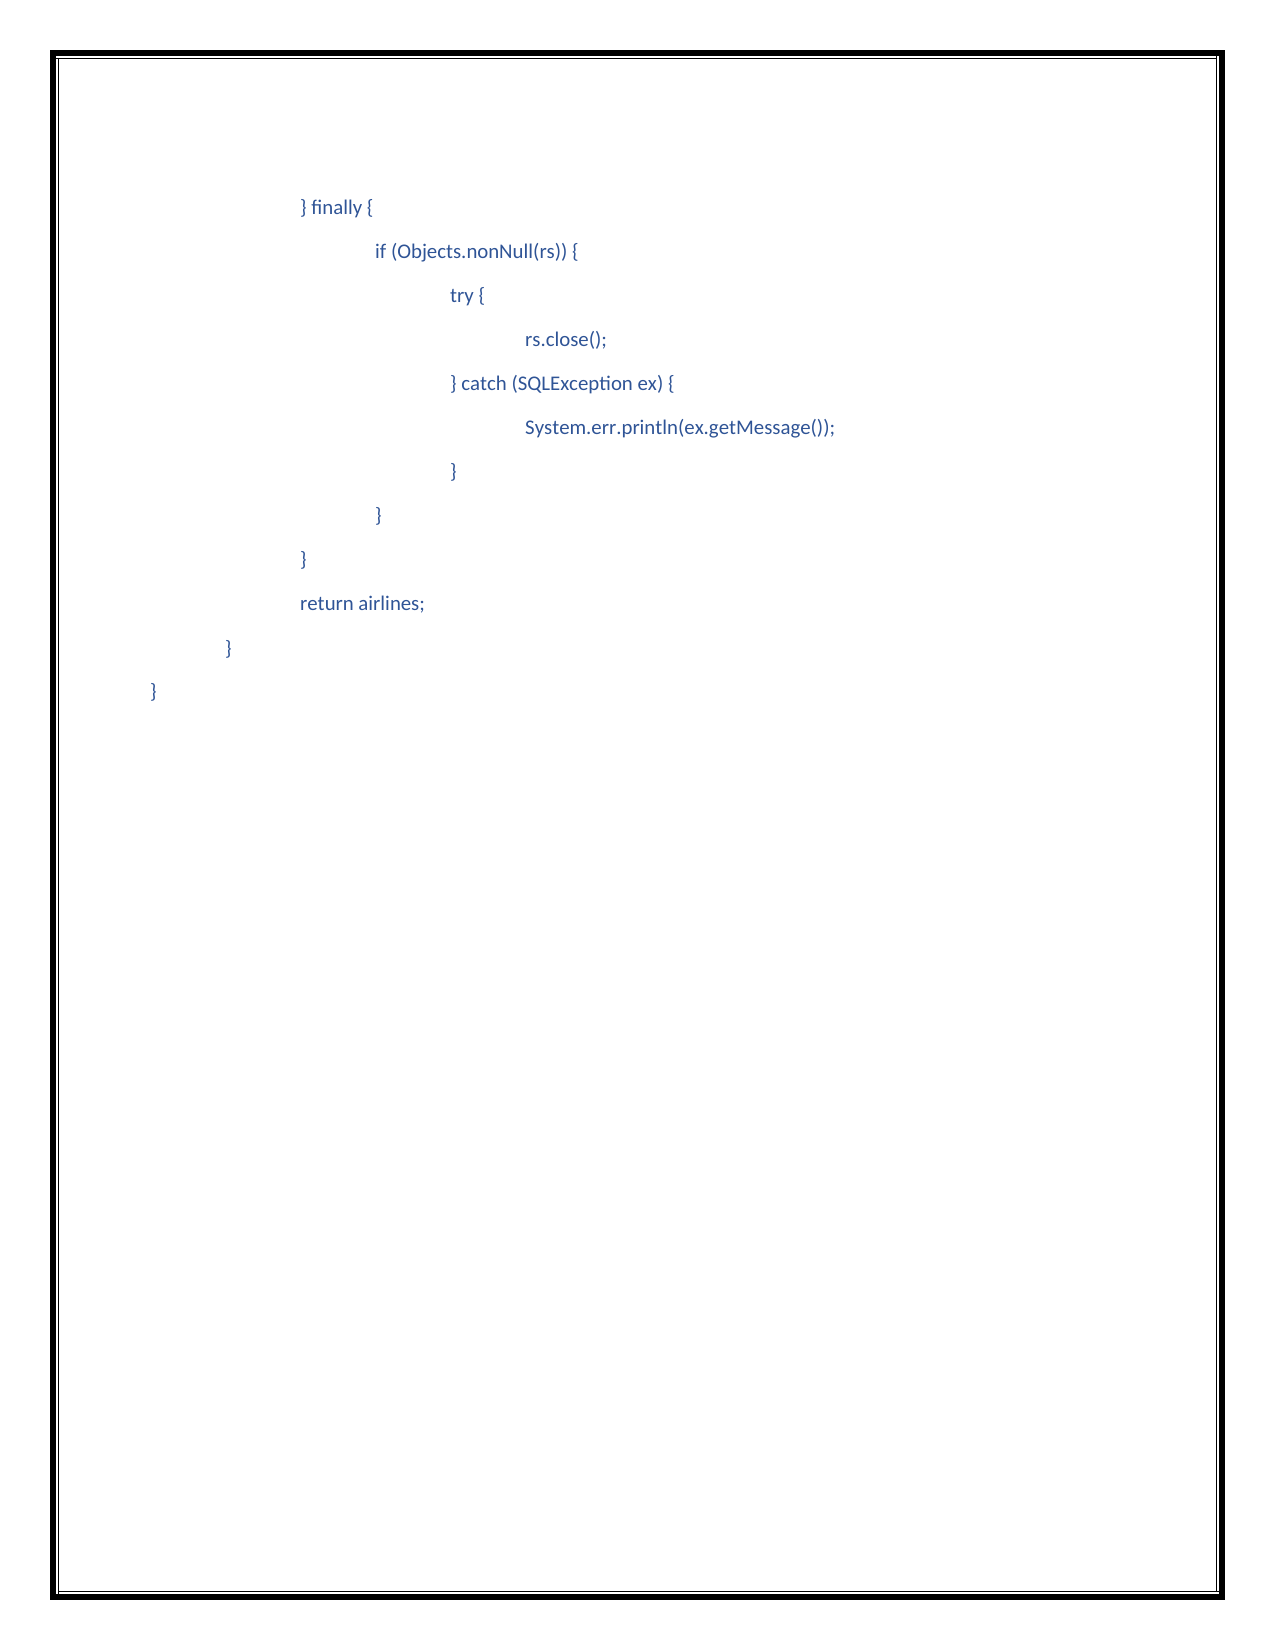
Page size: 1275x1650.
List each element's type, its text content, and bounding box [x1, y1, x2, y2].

text } catch (SQLException ex) { [150, 370, 1125, 396]
text } [150, 679, 1125, 704]
text } [150, 502, 1125, 528]
text } [150, 635, 1125, 660]
text System.err.println(ex.getMessage()); [150, 414, 1125, 440]
text try { [150, 282, 1125, 308]
text } [150, 458, 1125, 484]
text rs.close(); [150, 326, 1125, 352]
text return airlines; [150, 591, 1125, 616]
text if (Objects.nonNull(rs)) { [150, 238, 1125, 263]
text } finally { [150, 194, 1125, 219]
text } [150, 547, 1125, 572]
